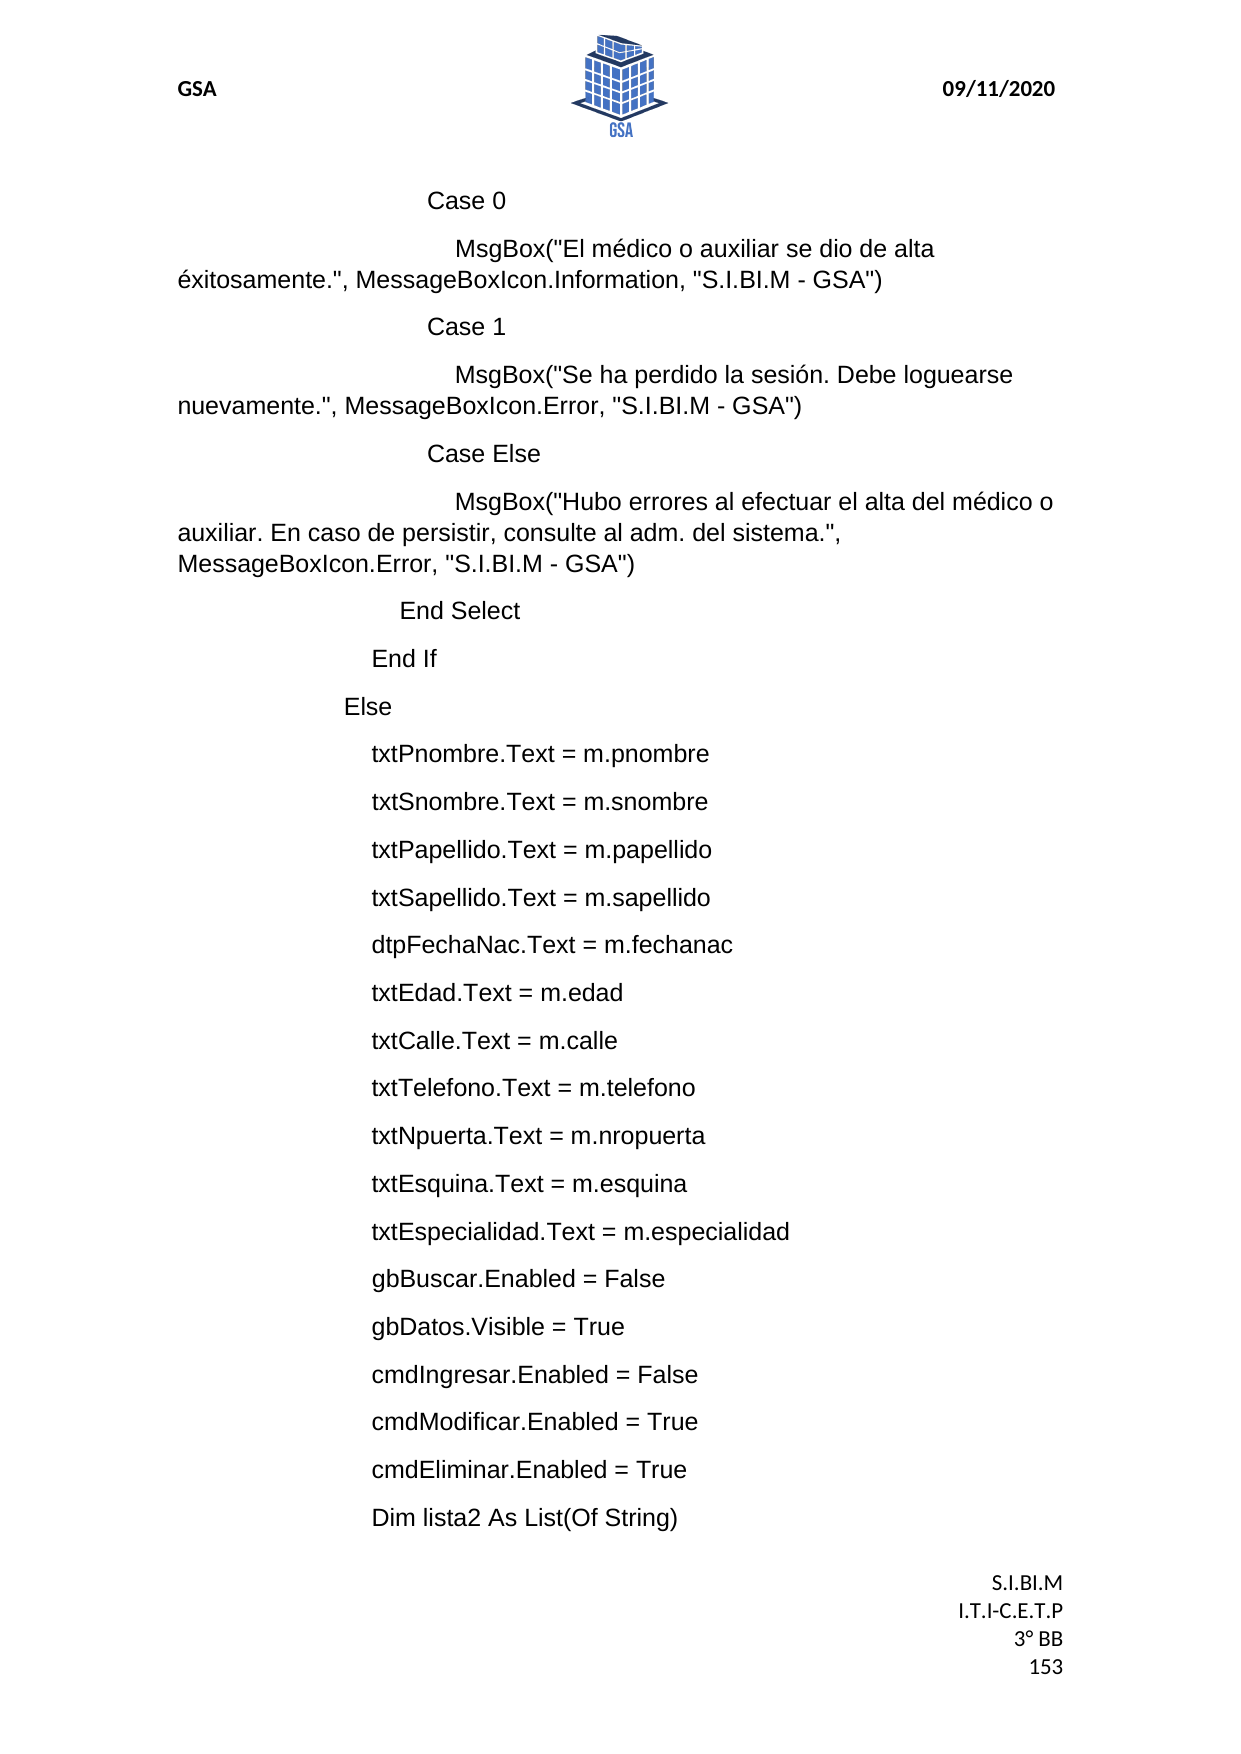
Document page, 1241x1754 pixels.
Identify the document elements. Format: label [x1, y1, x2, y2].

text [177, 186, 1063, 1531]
picture [568, 34, 672, 138]
